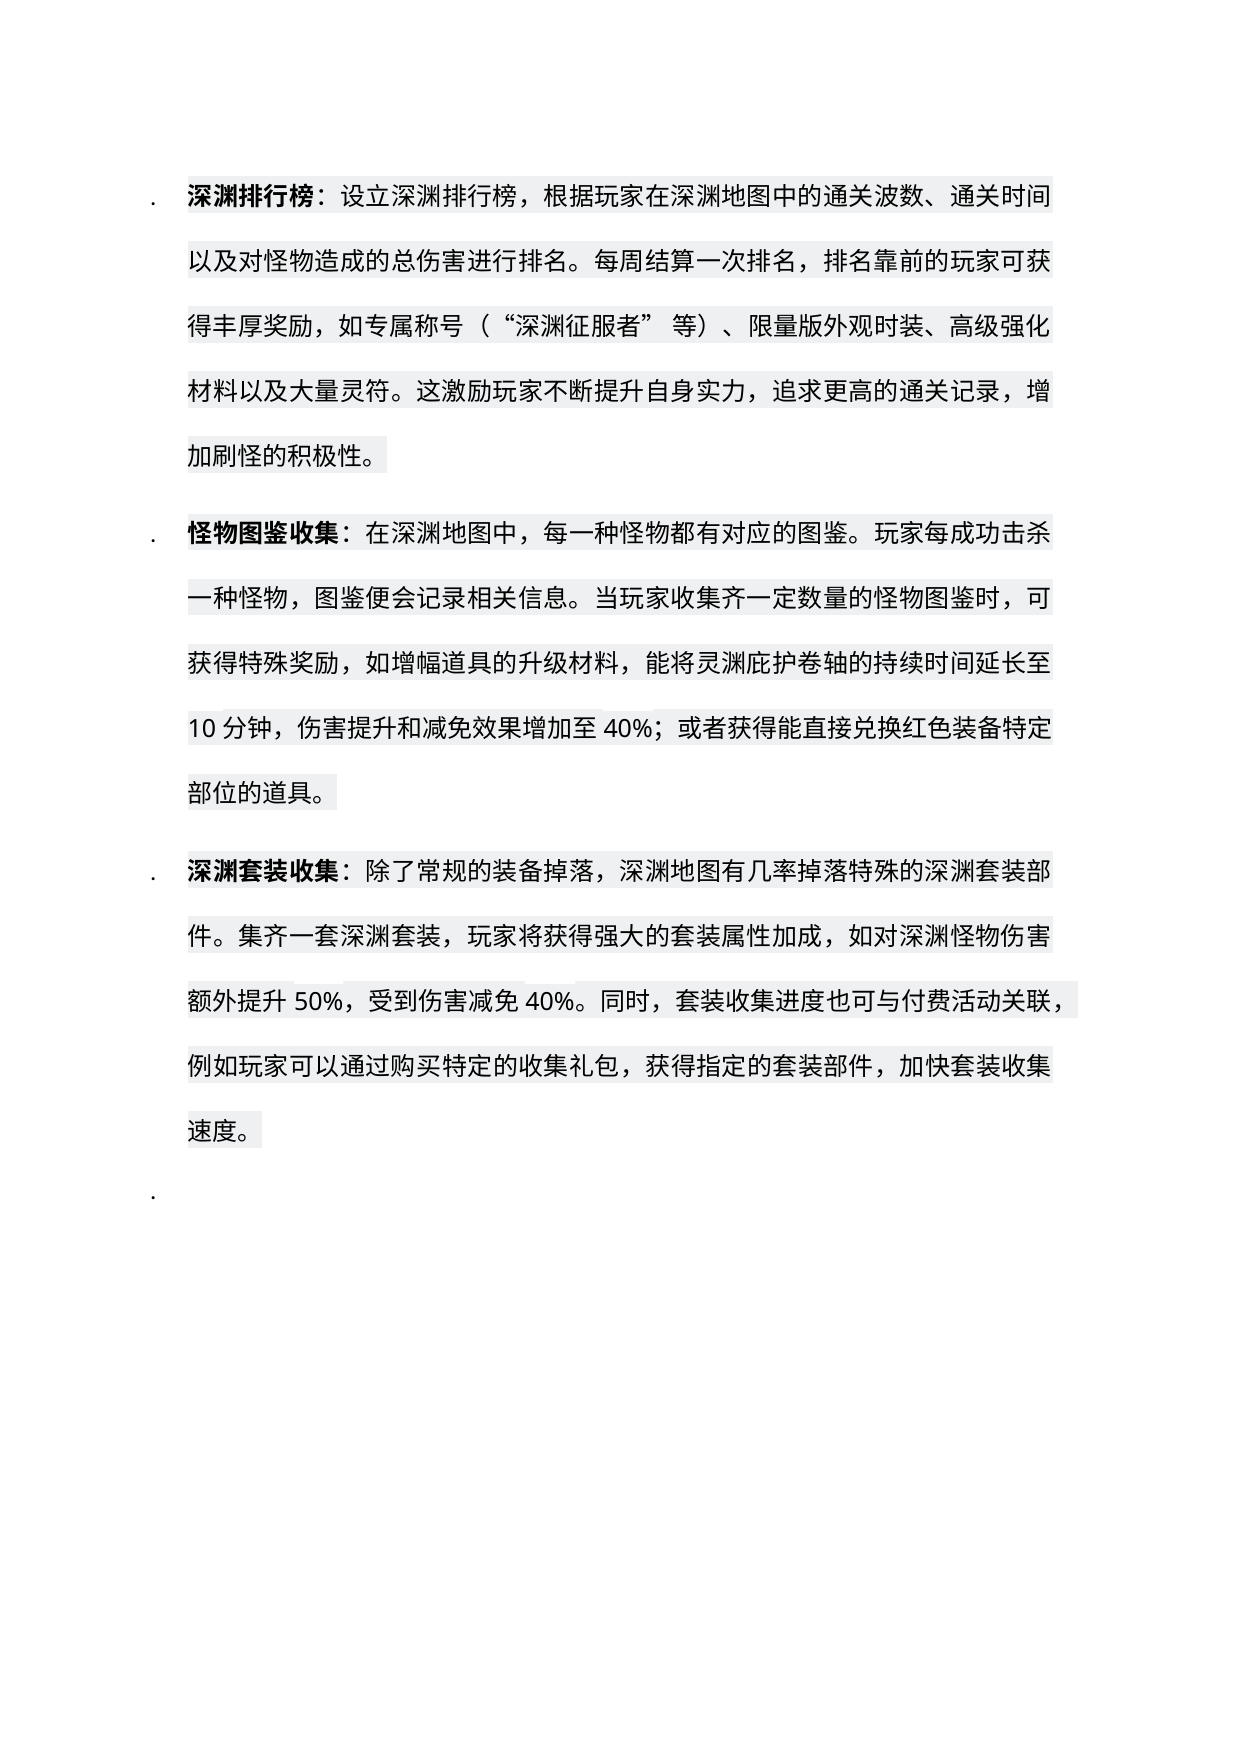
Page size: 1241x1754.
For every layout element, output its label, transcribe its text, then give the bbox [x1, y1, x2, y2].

list 深渊套装收集：除了常规的装备掉落，深渊地图有几率掉落特殊的深渊套装部件。集齐一套深渊套装，玩家将获得强大的套装属性加成，如对深渊怪物伤害额外提升 50%，受到伤害减免 40%。同时，套装收集进度也可与付费活动关联，例如玩家可以通过购买特定的收集礼包，获得指定的套装部件，加快套装收集速度。 [150, 837, 1053, 1162]
list 怪物图鉴收集：在深渊地图中，每一种怪物都有对应的图鉴。玩家每成功击杀一种怪物，图鉴便会记录相关信息。当玩家收集齐一定数量的怪物图鉴时，可获得特殊奖励，如增幅道具的升级材料，能将灵渊庇护卷轴的持续时间延长至 10 分钟，伤害提升和减免效果增加至 40%；或者获得能直接兑换红色装备特定部位的道具。​ [150, 499, 1053, 824]
list 深渊排行榜：设立深渊排行榜，根据玩家在深渊地图中的通关波数、通关时间以及对怪物造成的总伤害进行排名。每周结算一次排名，排名靠前的玩家可获得丰厚奖励，如专属称号（“深渊征服者” 等）、限量版外观时装、高级强化材料以及大量灵符。这激励玩家不断提升自身实力，追求更高的通关记录，增加刷怪的积极性。​ [150, 162, 1053, 487]
